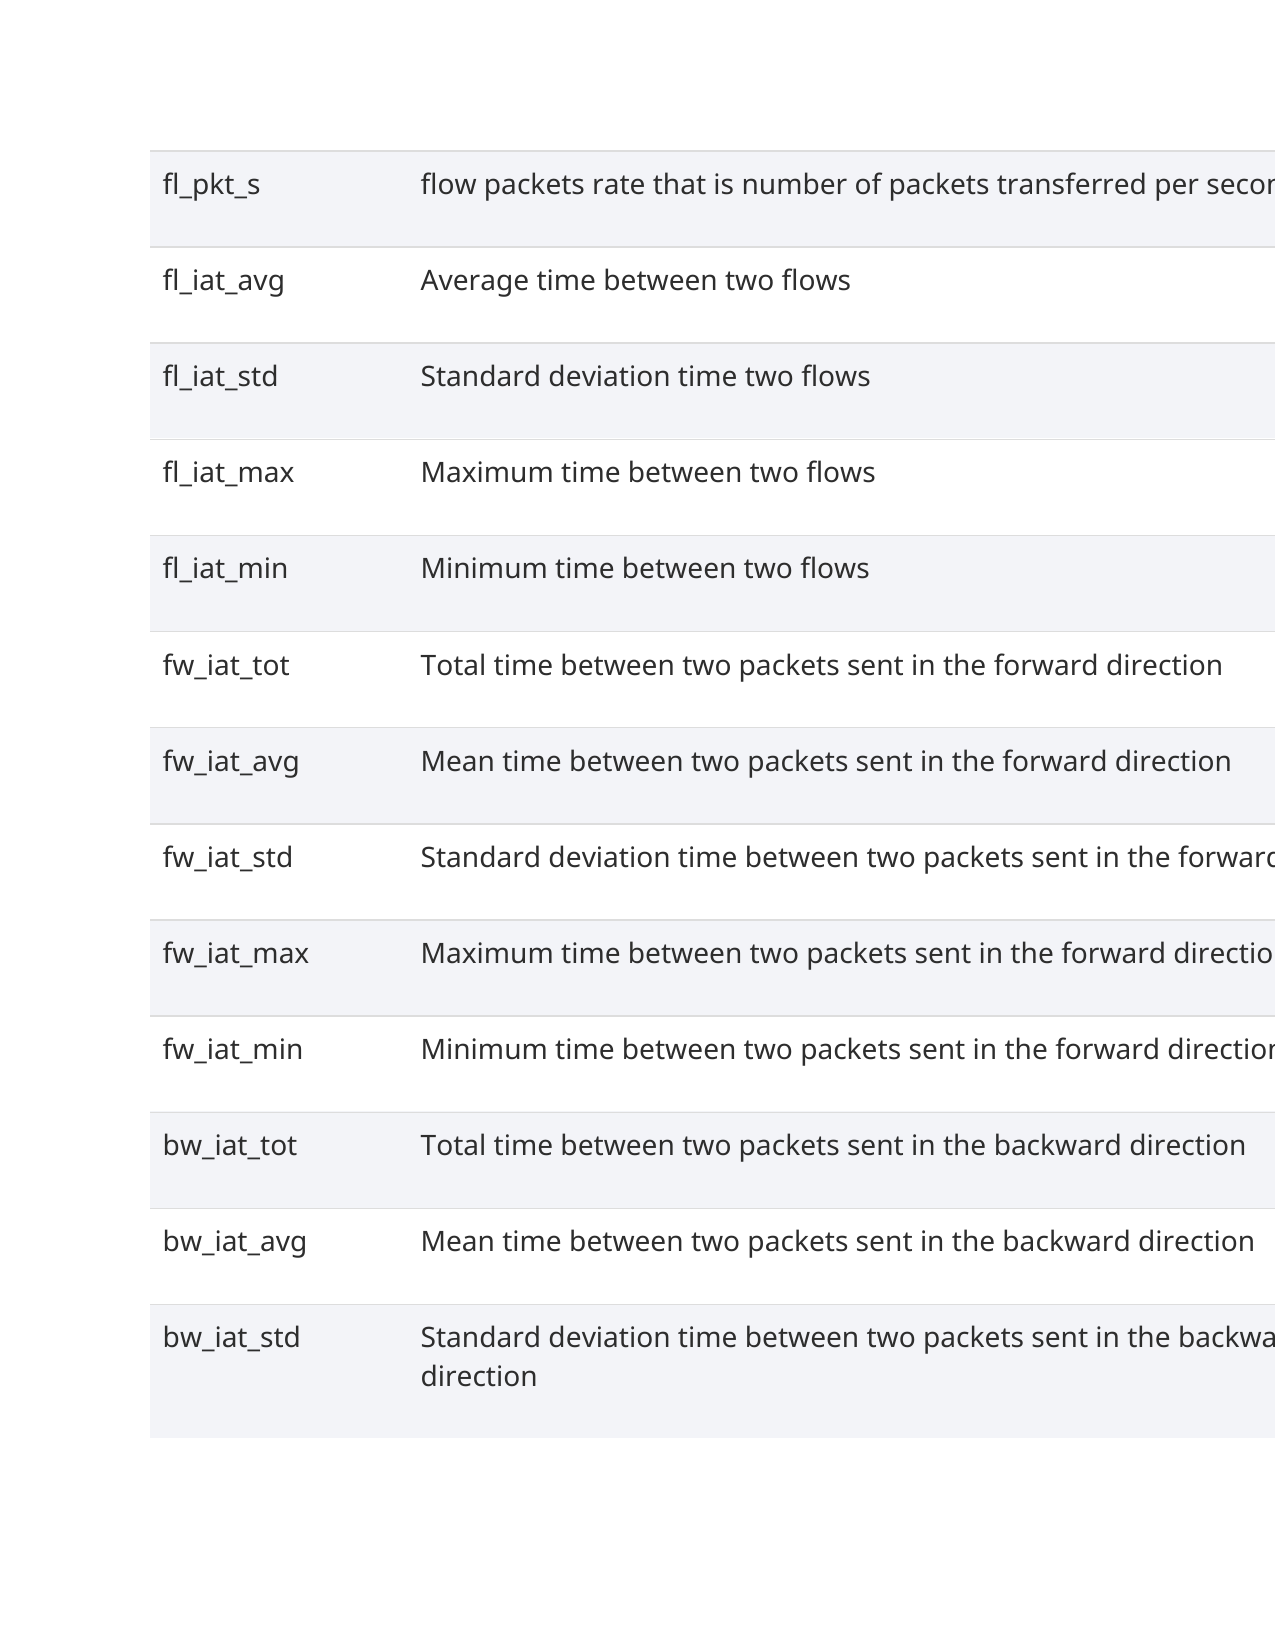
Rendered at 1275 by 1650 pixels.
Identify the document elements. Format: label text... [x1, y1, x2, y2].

table_cell Mean time between two packets sent in the backward direction [408, 1209, 1275, 1304]
table_cell fl_pkt_s [150, 152, 408, 246]
table_cell fw_iat_tot [150, 632, 408, 727]
table_cell bw_iat_avg [150, 1209, 408, 1304]
table_cell Maximum time between two flows [408, 440, 1275, 534]
table_cell Total time between two packets sent in the backward direction [408, 1113, 1275, 1208]
table_cell Total time between two packets sent in the forward direction [408, 632, 1275, 727]
table_cell fl_iat_max [150, 440, 408, 534]
table_cell bw_iat_tot [150, 1113, 408, 1208]
table_cell Standard deviation time between two packets sent in the backward direction [408, 1305, 1275, 1438]
table_cell fw_iat_std [150, 825, 408, 919]
table_cell flow packets rate that is number of packets transferred per second [408, 152, 1275, 246]
table_cell fl_iat_avg [150, 248, 408, 342]
table_cell fw_iat_max [150, 921, 408, 1015]
table_cell fl_iat_std [150, 344, 408, 438]
table_cell fw_iat_min [150, 1017, 408, 1111]
table_cell bw_iat_std [150, 1305, 408, 1438]
table_cell Average time between two flows [408, 248, 1275, 342]
table_cell fl_iat_min [150, 536, 408, 631]
table_cell Standard deviation time two flows [408, 344, 1275, 438]
table_cell Minimum time between two packets sent in the forward direction [408, 1017, 1275, 1111]
table_cell Minimum time between two flows [408, 536, 1275, 631]
table_cell Maximum time between two packets sent in the forward direction [408, 921, 1275, 1015]
table_cell fw_iat_avg [150, 728, 408, 823]
table_cell Standard deviation time between two packets sent in the forward direction [408, 825, 1275, 919]
table_cell Mean time between two packets sent in the forward direction [408, 728, 1275, 823]
